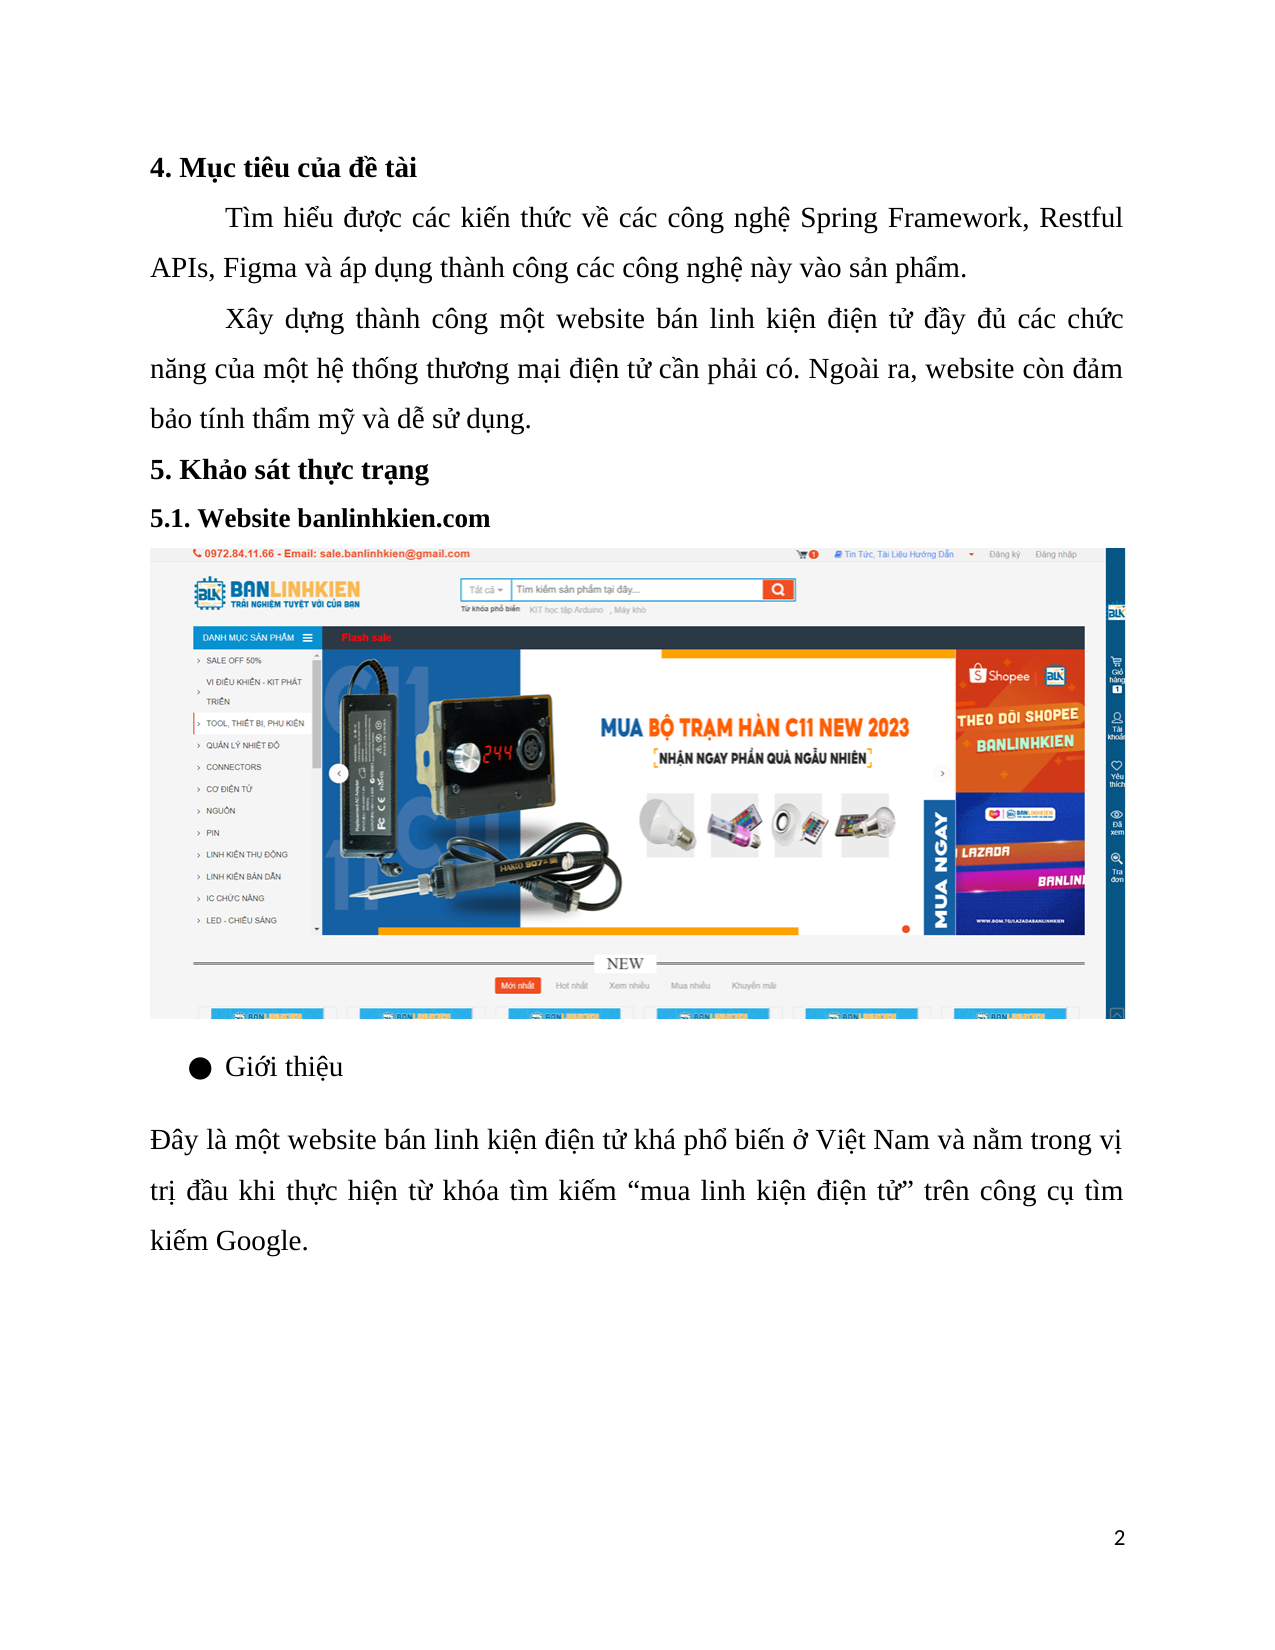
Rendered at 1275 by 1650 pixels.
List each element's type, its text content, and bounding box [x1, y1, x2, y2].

subtitle 5.1. Website banlinhkien.com [150, 502, 1125, 533]
text Xây dựng thành công một website bán linh kiện điện tử đầy đủ các chức năng của một hệ thống thương mại điện tử cần phải có. Ngoài ra, website còn đảm bảo tính thẩm mỹ và dễ sử dụng. [150, 301, 1125, 435]
text Đây là một website bán linh kiện điện tử khá phổ biến ở Việt Nam và nằm trong vị trị đầu khi thực hiện từ khóa tìm kiếm “mua linh kiện điện tử” trên công cụ tìm kiếm Google. [150, 1122, 1125, 1257]
list Giới thiệu [187, 1033, 1125, 1093]
text Tìm hiểu được các kiến thức về các công nghệ Spring Framework, Restful APIs, Figma và áp dụng thành công các công nghệ này vào sản phẩm. [150, 200, 1125, 284]
picture [150, 548, 1125, 1019]
subtitle 4. Mục tiêu của đề tài [150, 150, 1125, 183]
subtitle 5. Khảo sát thực trạng [150, 452, 1125, 485]
